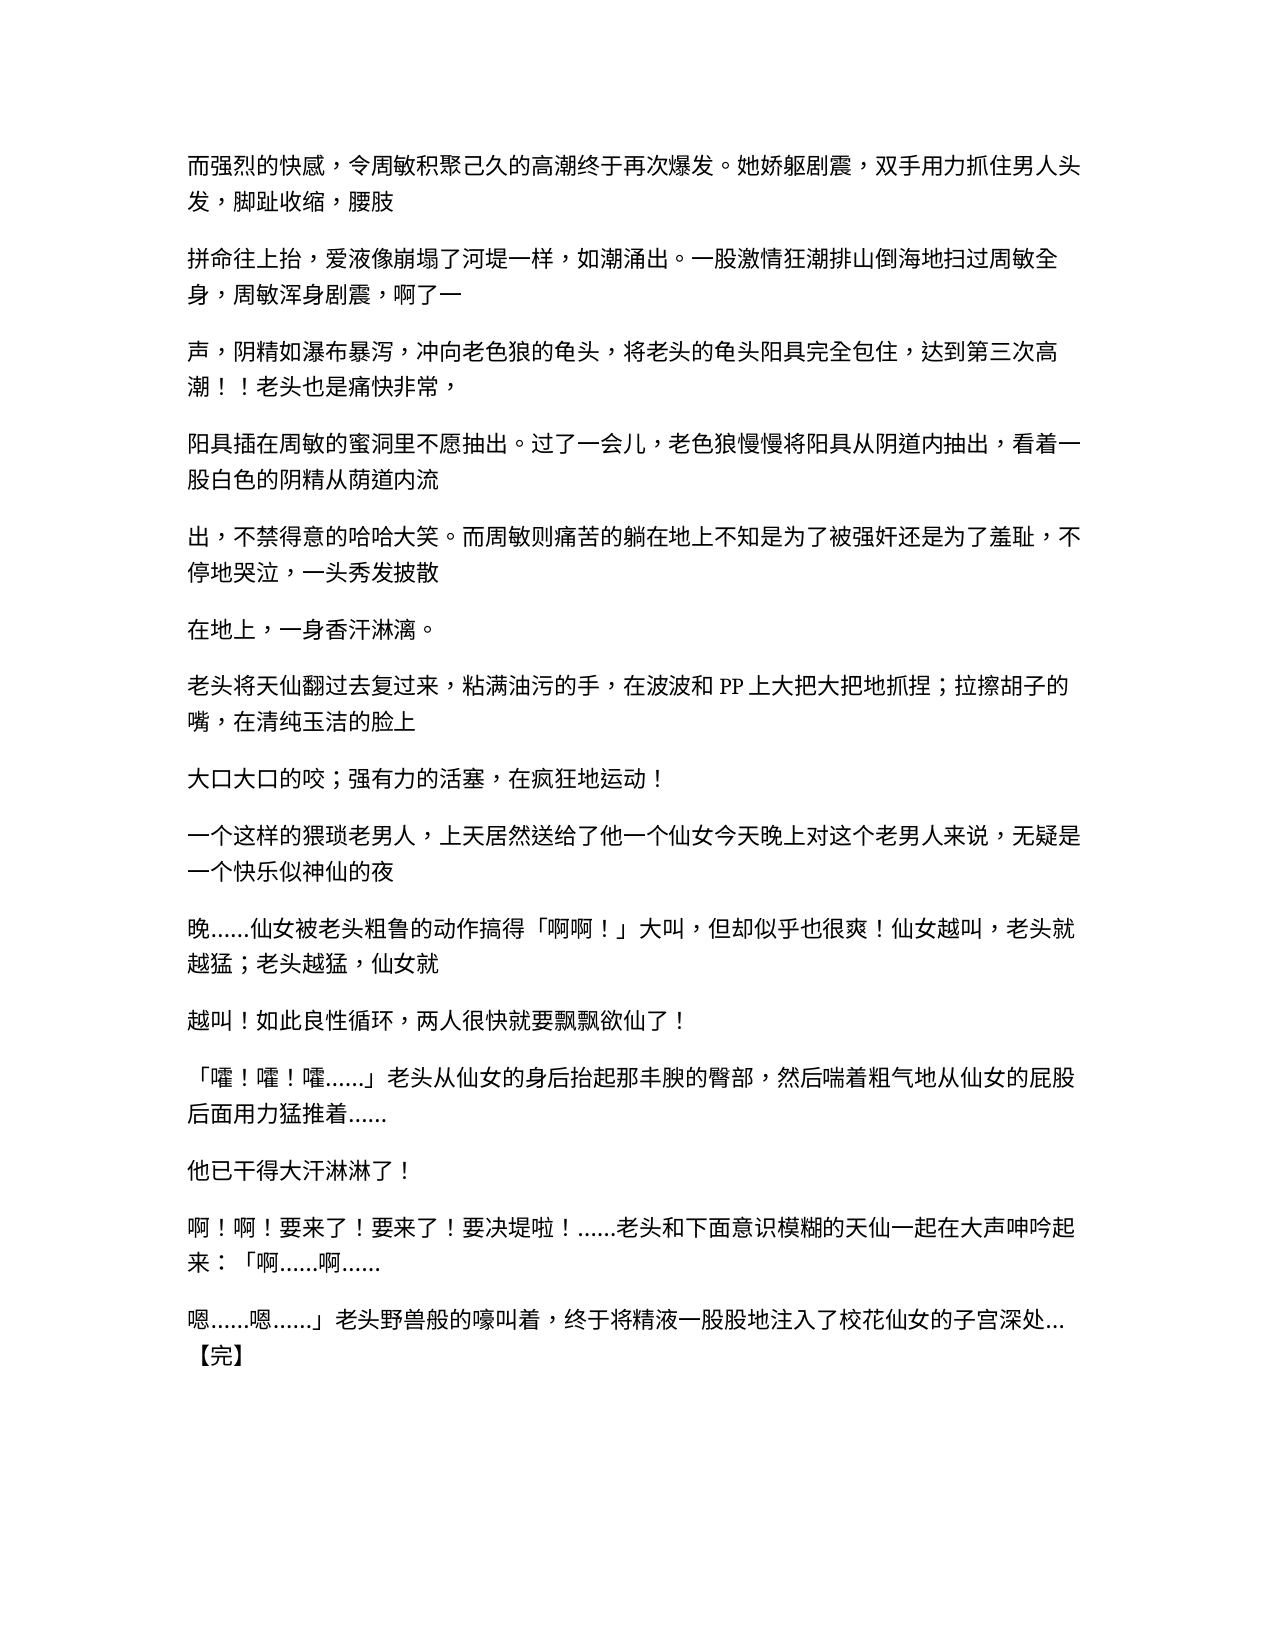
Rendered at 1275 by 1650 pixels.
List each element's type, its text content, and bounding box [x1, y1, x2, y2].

text 「嚯！嚯！嚯……」老头从仙女的身后抬起那丰腴的臀部，然后喘着粗气地从仙女的屁股后面用力猛推着…… [187, 1062, 1087, 1129]
text 啊！啊！要来了！要来了！要决堤啦！……老头和下面意识模糊的天仙一起在大声呻吟起来：「啊……啊…… [187, 1211, 1087, 1279]
text 在地上，一身香汗淋漓。 [187, 613, 1087, 645]
text 越叫！如此良性循环，两人很快就要飘飘欲仙了！ [187, 1005, 1087, 1036]
text 而强烈的快感，令周敏积聚己久的高潮终于再次爆发。她娇躯剧震，双手用力抓住男人头发，脚趾收缩，腰肢 [187, 150, 1087, 217]
text 拼命往上抬，爱液像崩塌了河堤一样，如潮涌出。一股激情狂潮排山倒海地扫过周敏全身，周敏浑身剧震，啊了一 [187, 243, 1087, 310]
text 他已干得大汗淋淋了！ [187, 1155, 1087, 1186]
text 一个这样的猥琐老男人，上天居然送给了他一个仙女今天晚上对这个老男人来说，无疑是一个快乐似神仙的夜 [187, 820, 1087, 887]
text 阳具插在周敏的蜜洞里不愿抽出。过了一会儿，老色狼慢慢将阳具从阴道内抽出，看着一股白色的阴精从荫道内流 [187, 428, 1087, 495]
text 老头将天仙翻过去复过来，粘满油污的手，在波波和PP上大把大把地抓捏；拉擦胡子的嘴，在清纯玉洁的脸上 [187, 670, 1087, 737]
text 声，阴精如瀑布暴泻，冲向老色狼的龟头，将老头的龟头阳具完全包住，达到第三次高潮！！老头也是痛快非常， [187, 335, 1087, 403]
text 晚……仙女被老头粗鲁的动作搞得「啊啊！」大叫，但却似乎也很爽！仙女越叫，老头就越猛；老头越猛，仙女就 [187, 912, 1087, 980]
text 大口大口的咬；强有力的活塞，在疯狂地运动！ [187, 763, 1087, 794]
text 出，不禁得意的哈哈大笑。而周敏则痛苦的躺在地上不知是为了被强奸还是为了羞耻，不停地哭泣，一头秀发披散 [187, 521, 1087, 588]
text 嗯……嗯……」老头野兽般的嚎叫着，终于将精液一股股地注入了校花仙女的子宫深处…【完】 [187, 1304, 1087, 1371]
